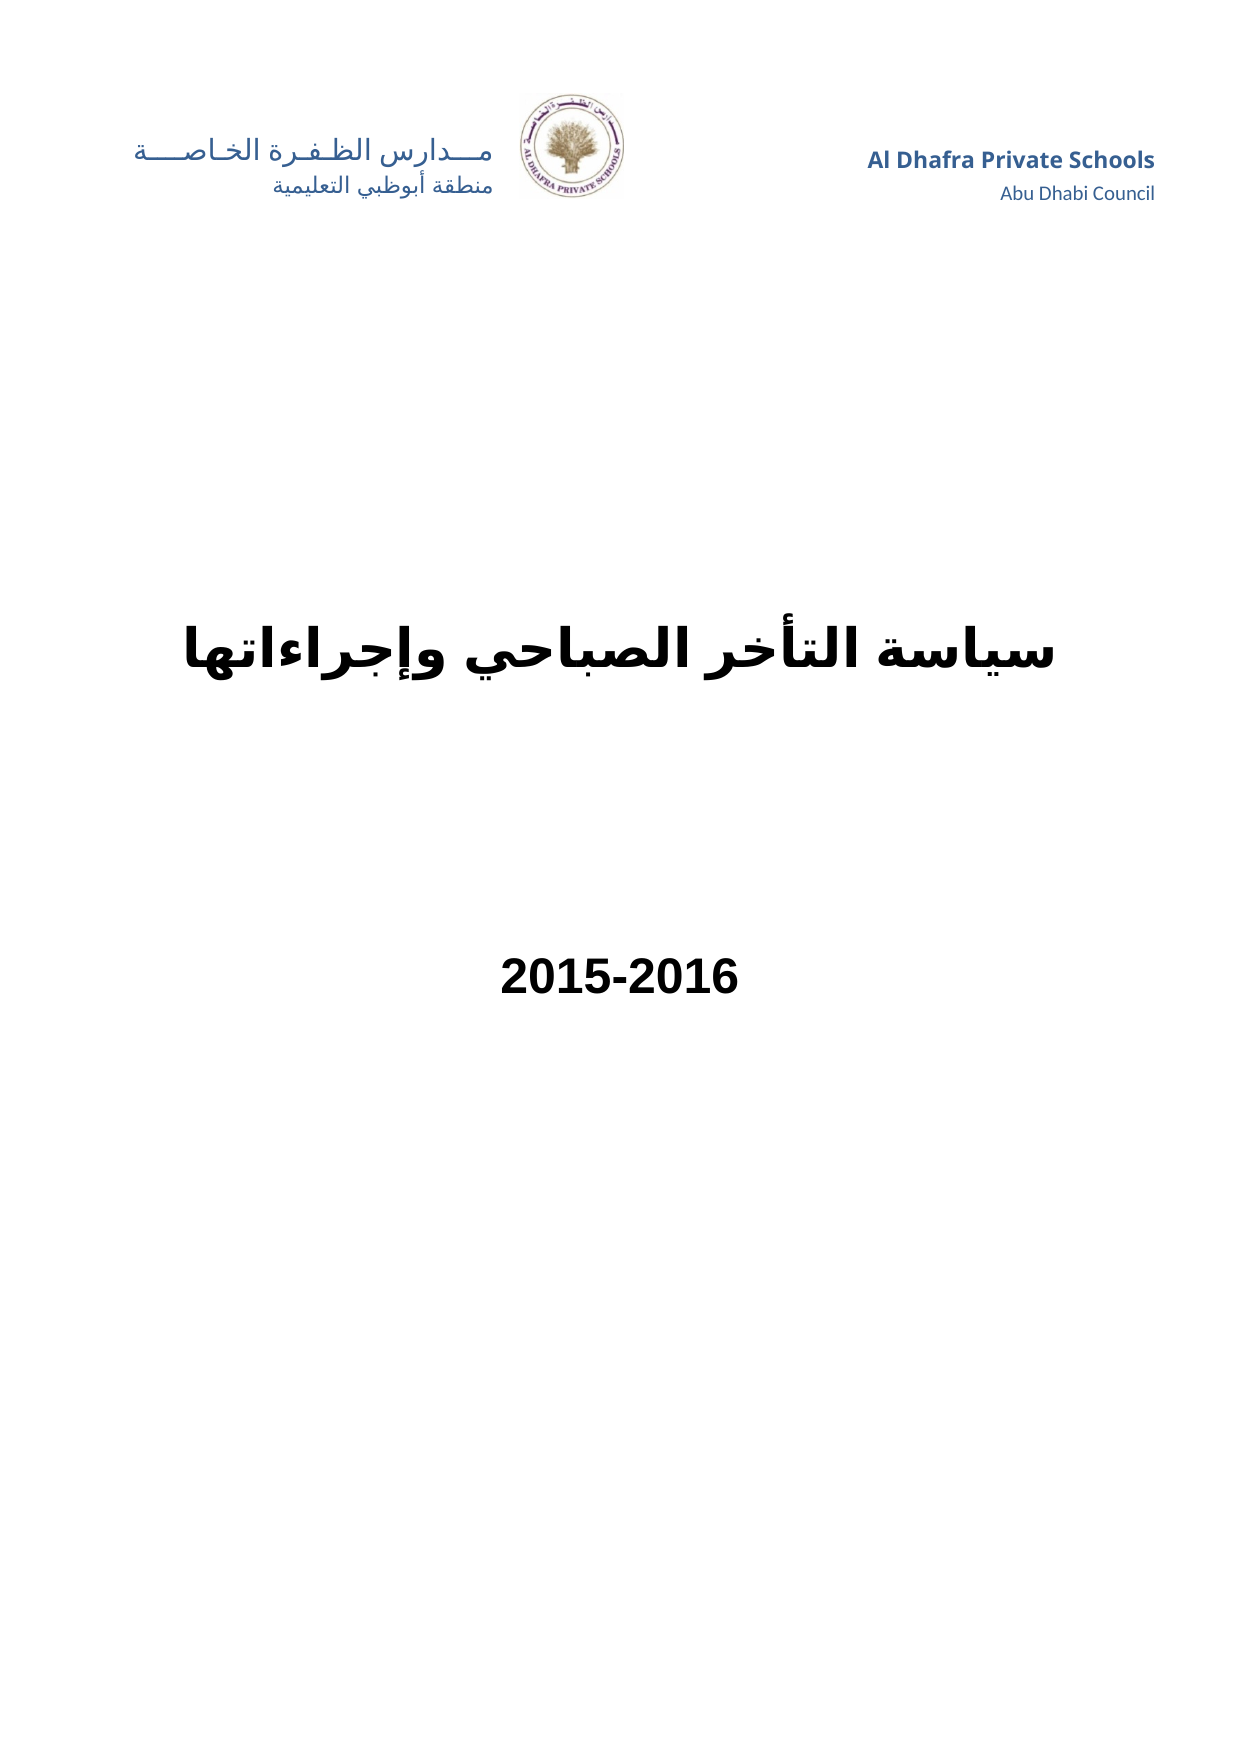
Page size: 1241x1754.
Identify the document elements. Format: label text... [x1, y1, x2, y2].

table_header [505, 94, 745, 294]
text سياسة التأخر الصباحي وإجراءاتها [150, 616, 1090, 679]
table_header Al Dhafra Private Schools Abu Dhabi Council [745, 94, 1167, 294]
table_header مـــدارس الظـفـرة الخـاصــــة منطقة أبوظبي التعليمية [74, 94, 505, 294]
text 2015-2016 [150, 947, 1090, 1004]
picture [519, 93, 624, 199]
